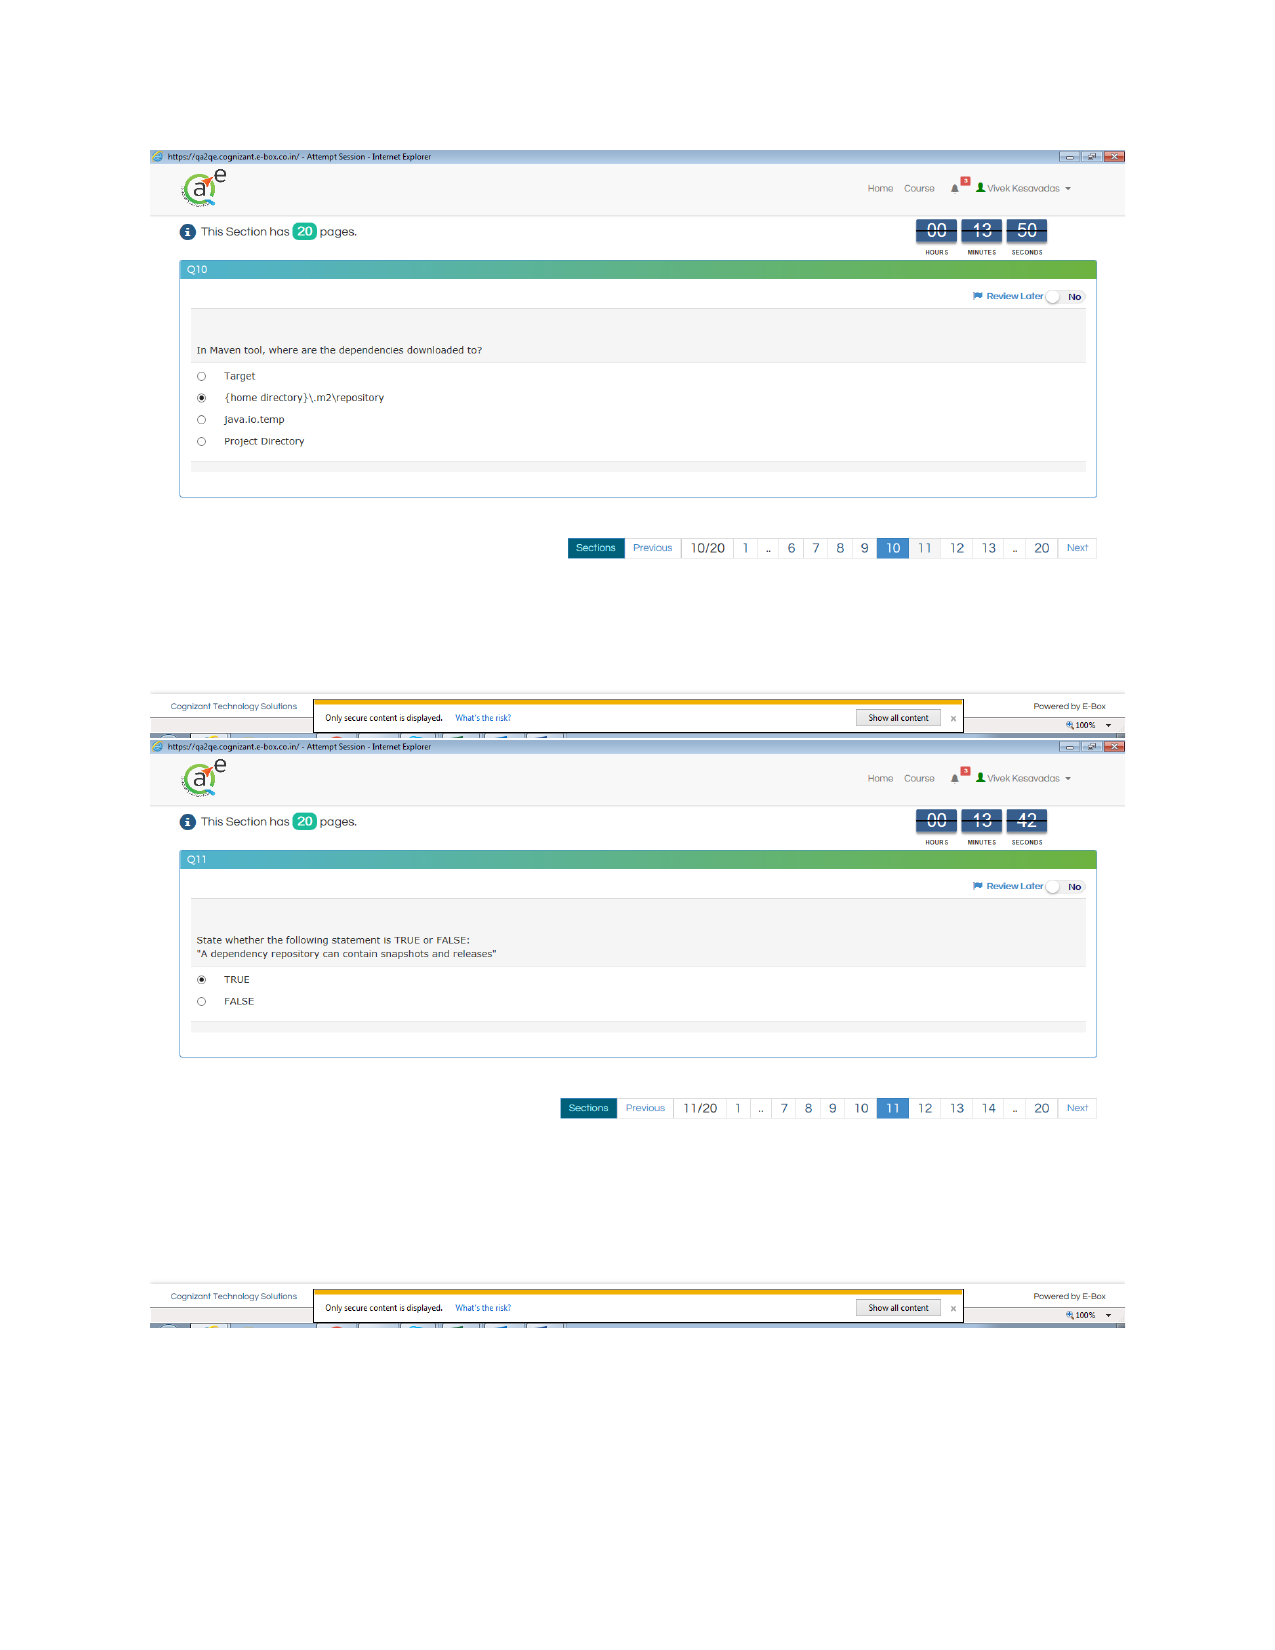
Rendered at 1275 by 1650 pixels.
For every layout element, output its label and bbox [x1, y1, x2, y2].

picture [150, 150, 1125, 738]
picture [150, 740, 1125, 1328]
